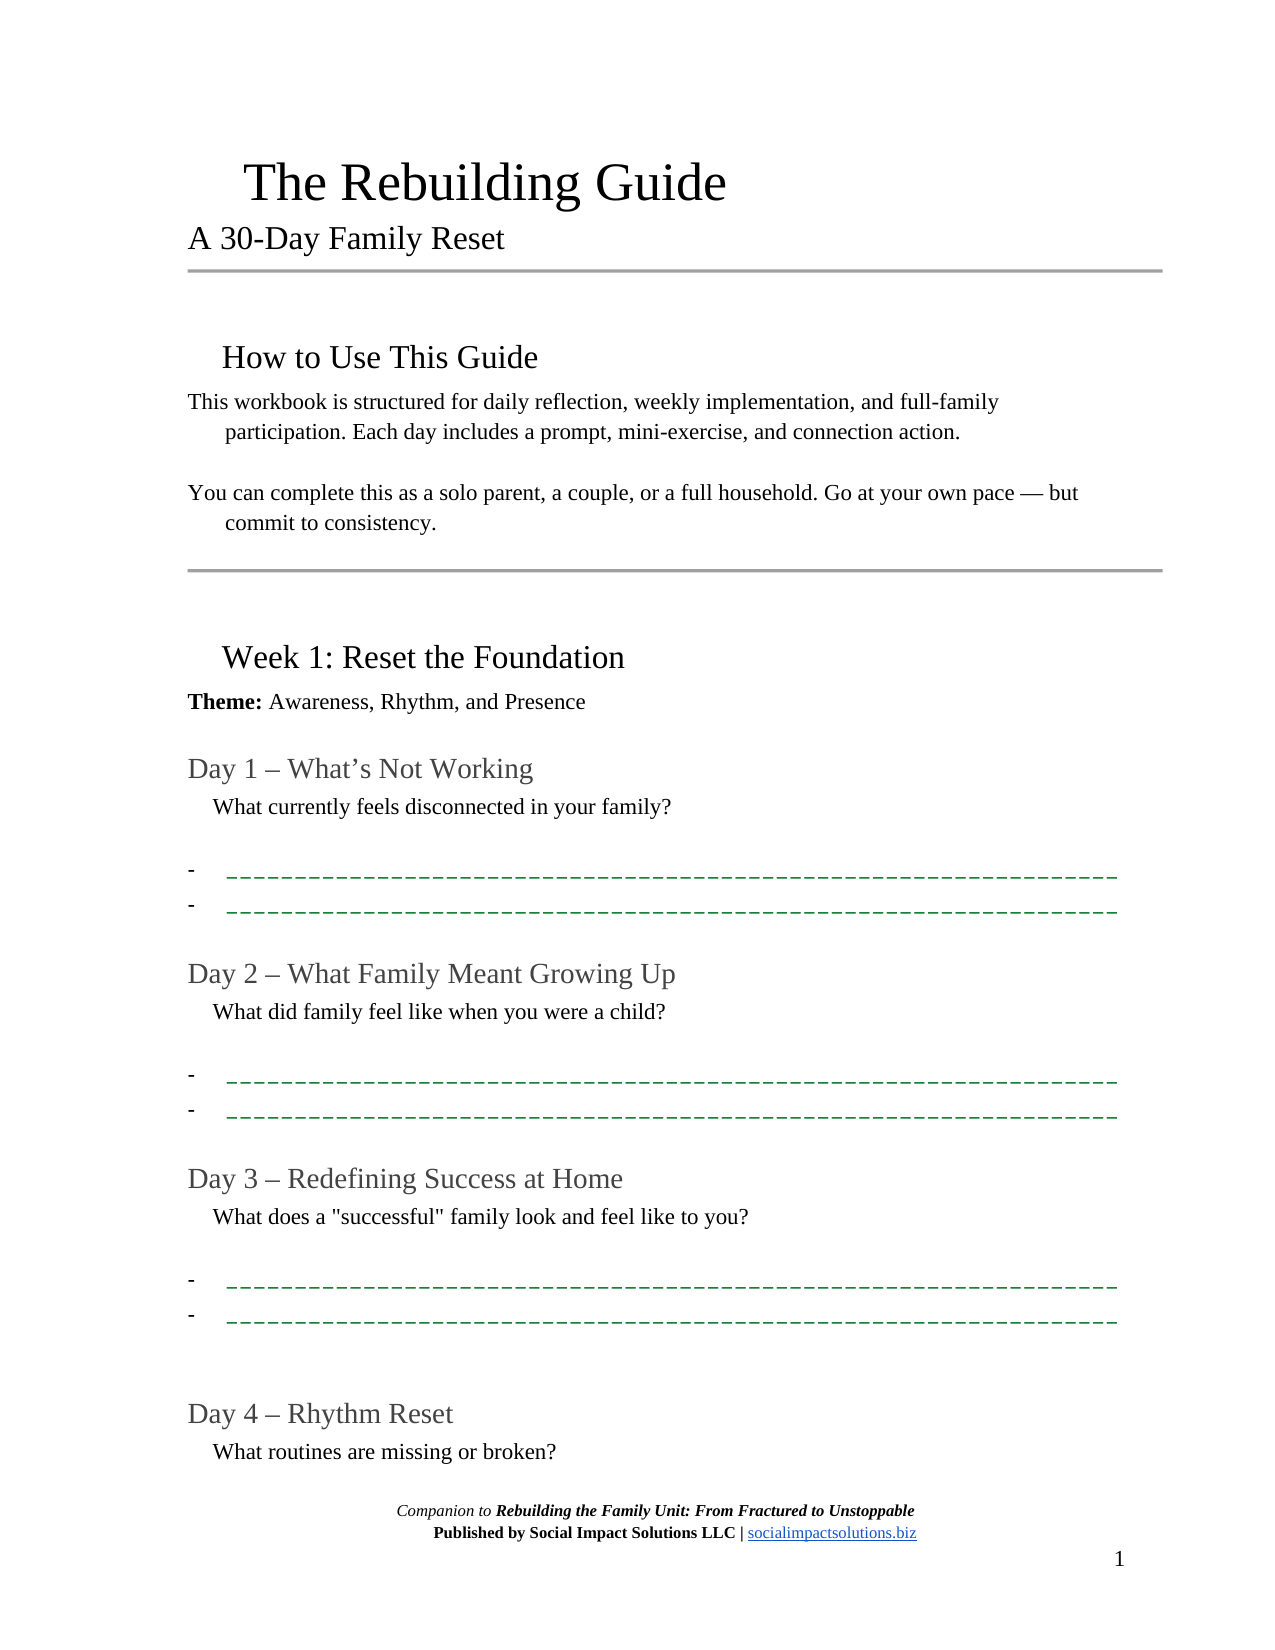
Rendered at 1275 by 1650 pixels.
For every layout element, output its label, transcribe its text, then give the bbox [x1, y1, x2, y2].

subtitle 📘 How to Use This Guide [187, 337, 1125, 375]
title 🧭 The Rebuilding Guide [187, 150, 1125, 212]
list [187, 1298, 1125, 1359]
subtitle Day 4 – Rhythm Reset [187, 1396, 1125, 1429]
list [187, 1263, 1125, 1294]
text What does a "successful" family look and feel like to you? [212, 1203, 1062, 1229]
text What did family feel like when you were a child? [212, 998, 1062, 1024]
subtitle A 30-Day Family Reset [187, 218, 1125, 257]
list _________________________________________________________________ [187, 888, 1125, 918]
list _________________________________________________________________ [187, 1058, 1125, 1089]
text Theme: Awareness, Rhythm, and Presence [187, 688, 1125, 714]
subtitle Day 3 – Redefining Success at Home [187, 1161, 1125, 1195]
text What currently feels disconnected in your family? [212, 793, 1062, 819]
subtitle 📅 Week 1: Reset the Foundation [187, 637, 1125, 675]
text You can complete this as a solo parent, a couple, or a full household. Go at your own pace — but commit to consistency. [187, 478, 1125, 535]
subtitle Day 1 – What’s Not Working [187, 751, 1125, 785]
text What routines are missing or broken? [212, 1438, 1062, 1464]
list _________________________________________________________________ [187, 1093, 1125, 1123]
text This workbook is structured for daily reflection, weekly implementation, and full-family participation. Each day includes a prompt, mini-exercise, and connection action. [187, 388, 1125, 444]
subtitle Day 2 – What Family Meant Growing Up [187, 956, 1125, 990]
list _________________________________________________________________ [187, 853, 1125, 884]
